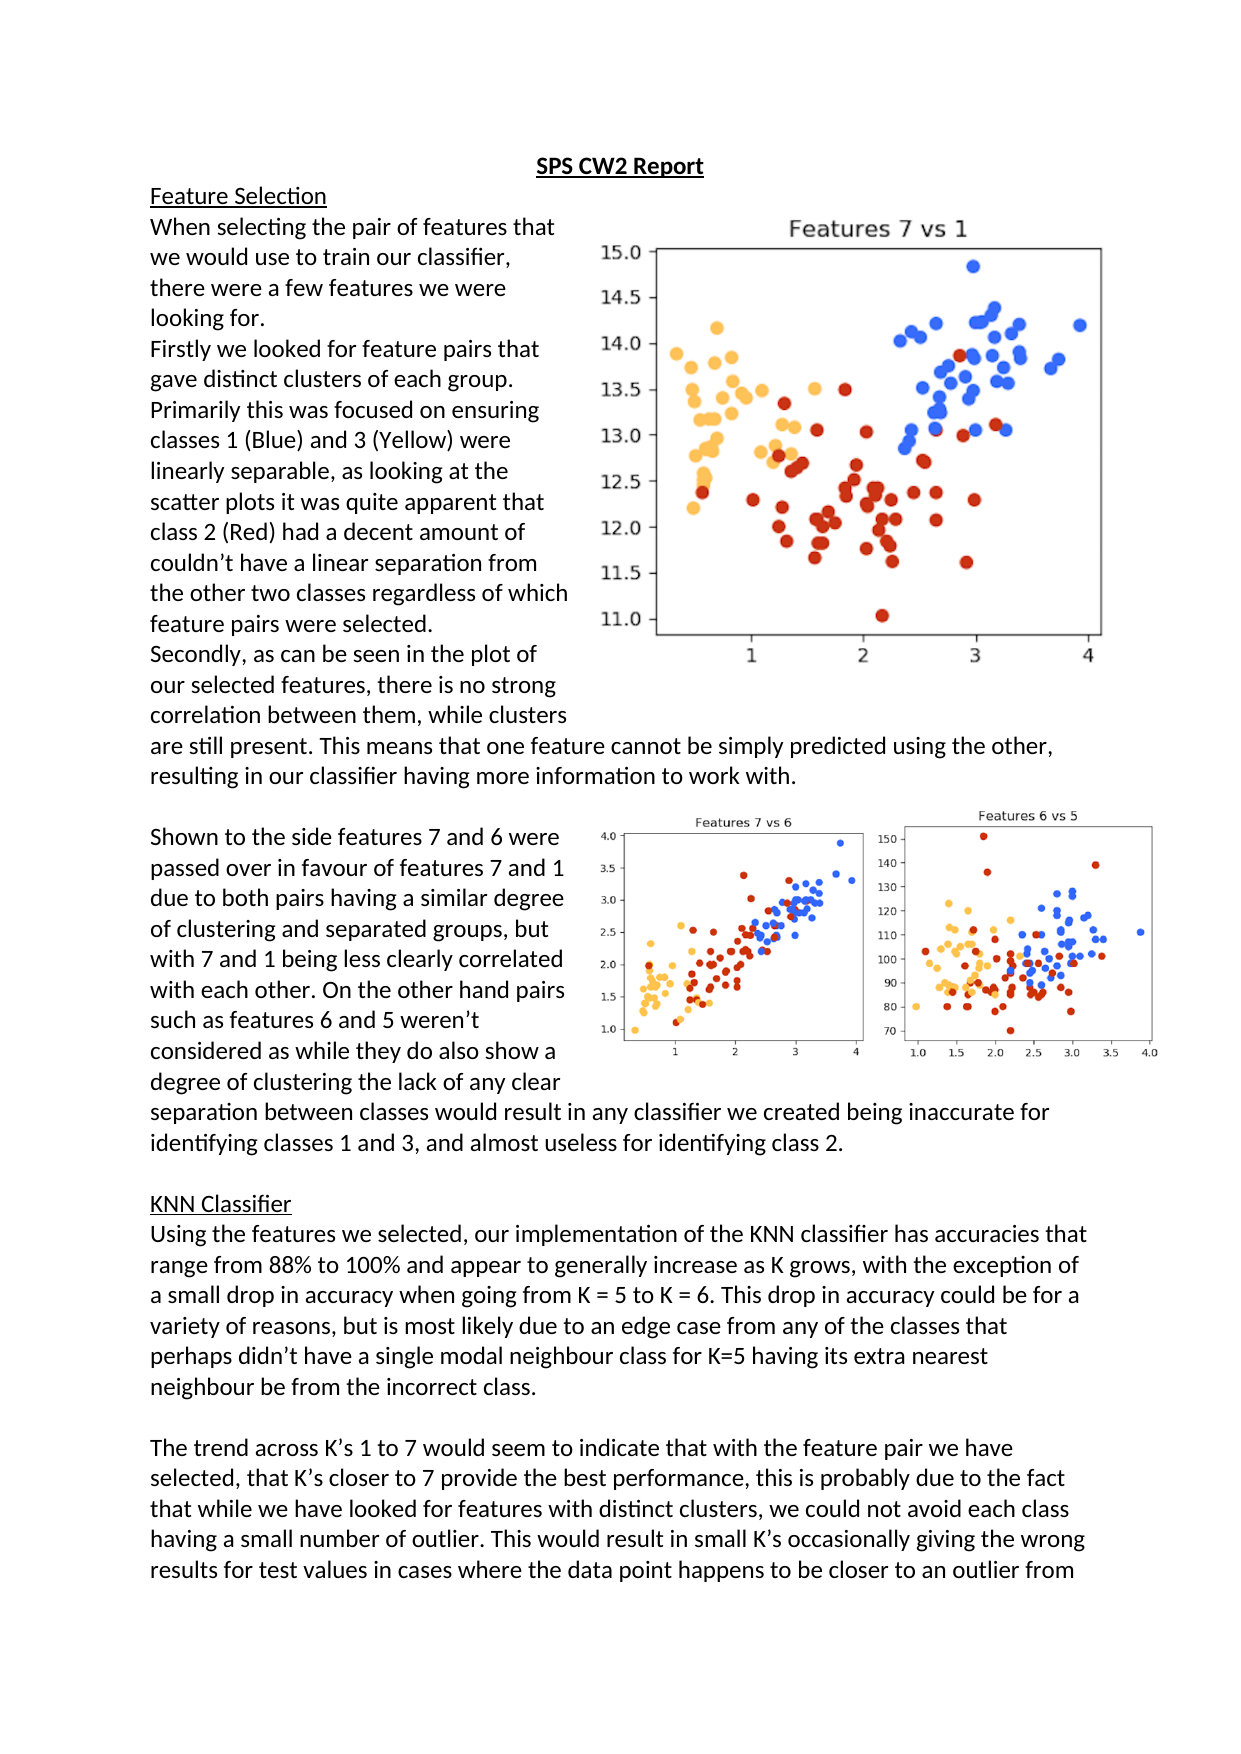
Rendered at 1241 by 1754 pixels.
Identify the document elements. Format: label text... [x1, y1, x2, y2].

text Feature Selection [150, 181, 1090, 211]
text Using the features we selected, our implementation of the KNN classifier has accuracies that range from 88% to 100% and appear to generally increase as K grows, with the exception of a small drop in accuracy when going from K = 5 to K = 6. This drop in accuracy could be for a variety of reasons, but is most likely due to an edge case from any of the classes that perhaps didn’t have a single modal neighbour class for K=5 having its extra nearest neighbour be from the incorrect class. [150, 1218, 1090, 1401]
picture [588, 196, 1139, 718]
text When selecting the pair of features that we would use to train our classifier, there were a few features we were looking for. [150, 211, 588, 333]
text SPS CW2 Report [150, 150, 1090, 181]
picture [588, 803, 1168, 1071]
text Secondly, as can be seen in the plot of our selected features, there is no strong correlation between them, while clusters are still present. This means that one feature cannot be simply predicted using the other, resulting in our classifier having more information to work with. [150, 638, 1090, 791]
text KNN Classifier [150, 1188, 1090, 1218]
text Firstly we looked for feature pairs that gave distinct clusters of each group. Primarily this was focused on ensuring classes 1 (Blue) and 3 (Yellow) were linearly separable, as looking at the scatter plots it was quite apparent that class 2 (Red) had a decent amount of couldn’t have a linear separation from the other two classes regardless of which feature pairs were selected. [150, 333, 588, 638]
